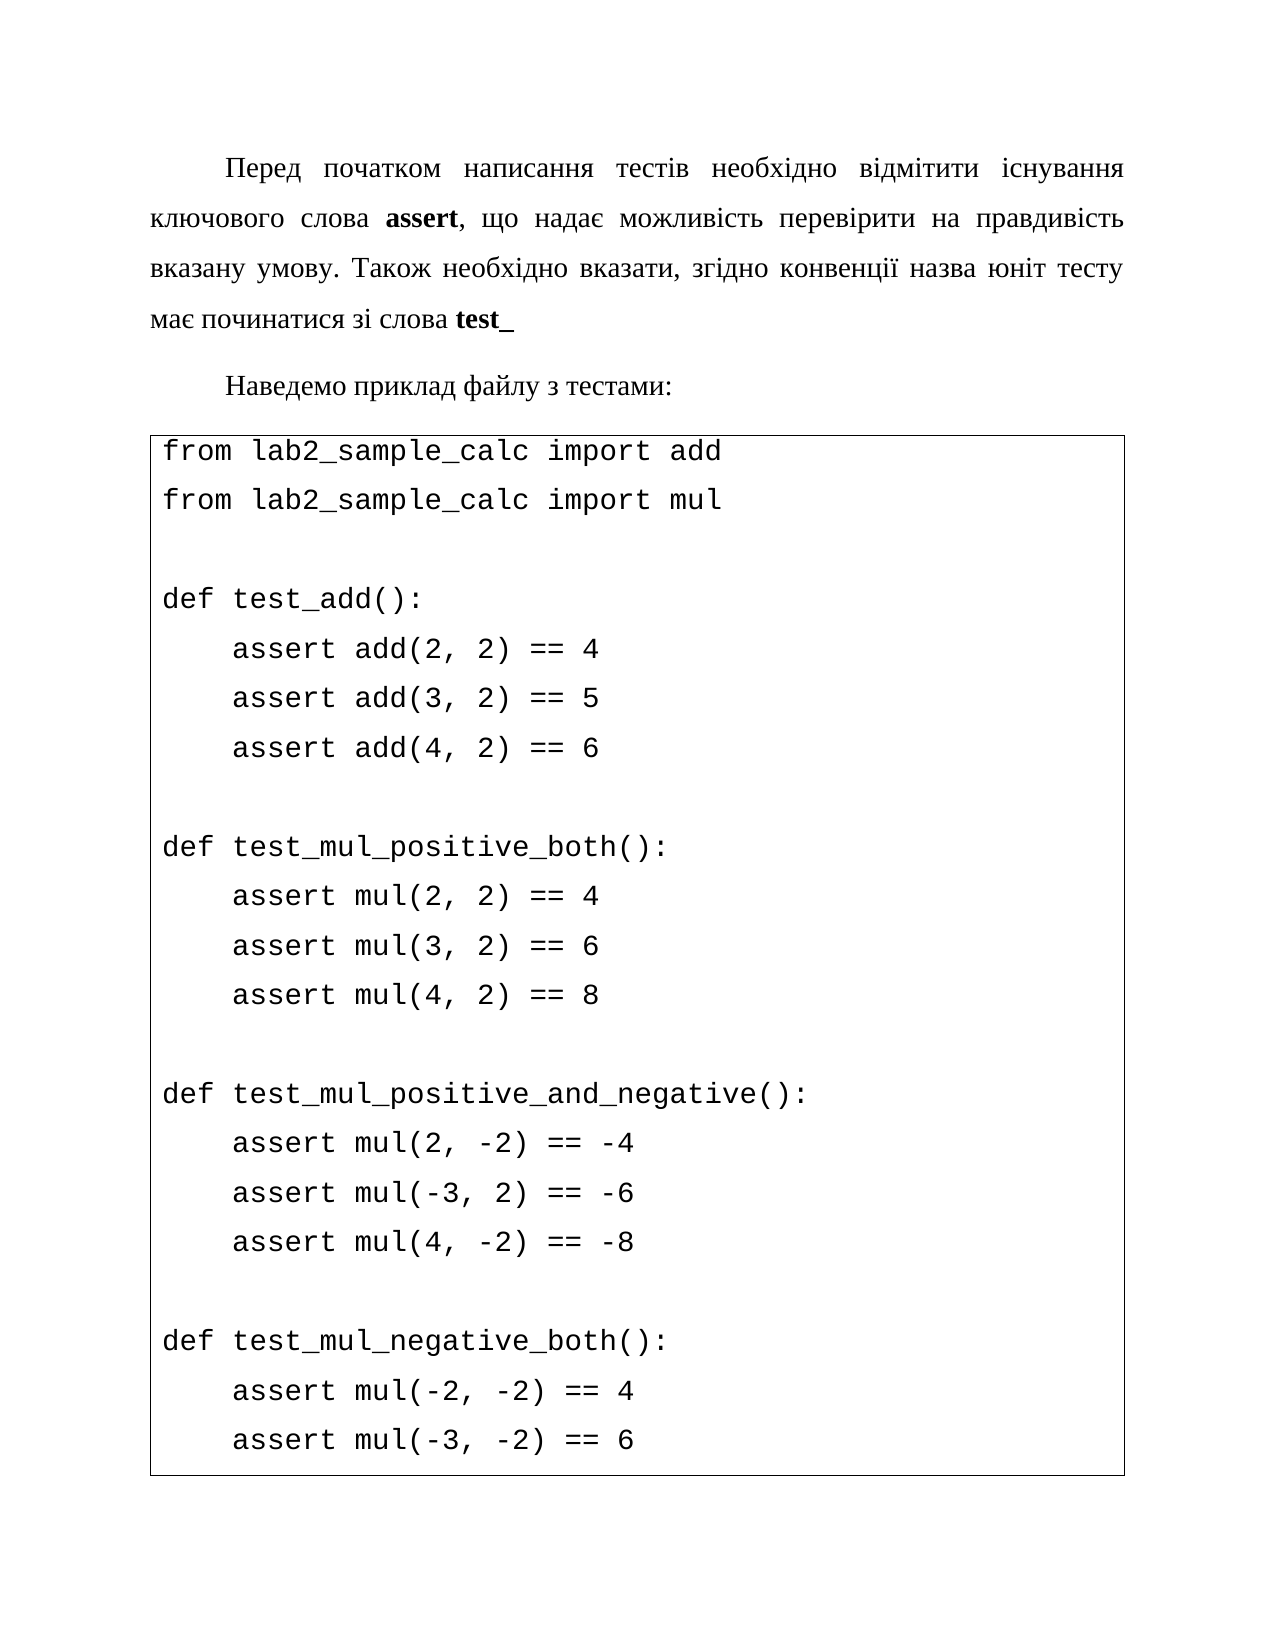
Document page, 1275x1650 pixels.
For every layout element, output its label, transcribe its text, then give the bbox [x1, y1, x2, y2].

text Наведемо приклад файлу з тестами: [150, 368, 1125, 401]
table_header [151, 436, 1124, 1475]
text Перед початком написання тестів необхідно відмітити існування ключового слова assert, що надає можливість перевірити на правдивість вказану умову. Також необхідно вказати, згідно конвенції назва юніт тесту має починатися зі слова test_ [150, 150, 1125, 334]
